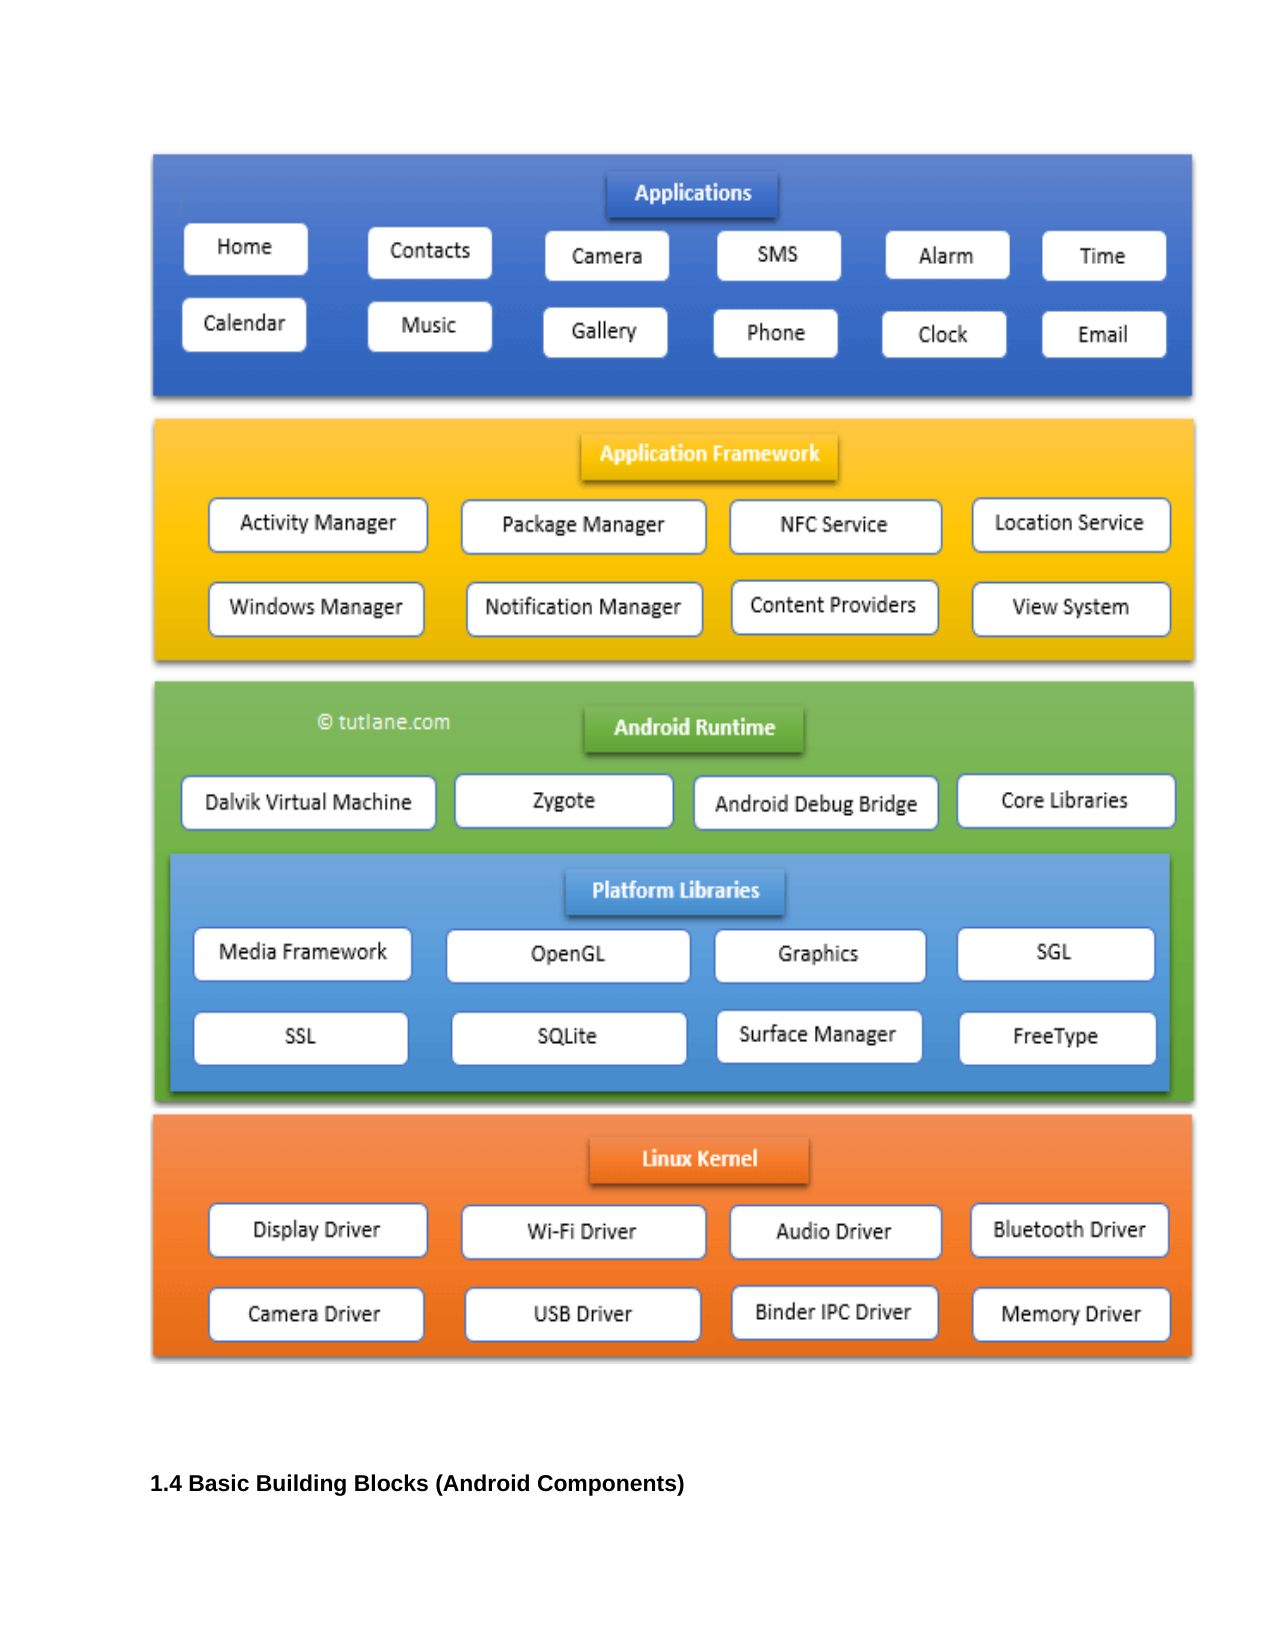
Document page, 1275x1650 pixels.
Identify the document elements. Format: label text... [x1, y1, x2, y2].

text 1.4 Basic Building Blocks (Android Components) [150, 1470, 1125, 1496]
picture [150, 150, 1200, 1364]
